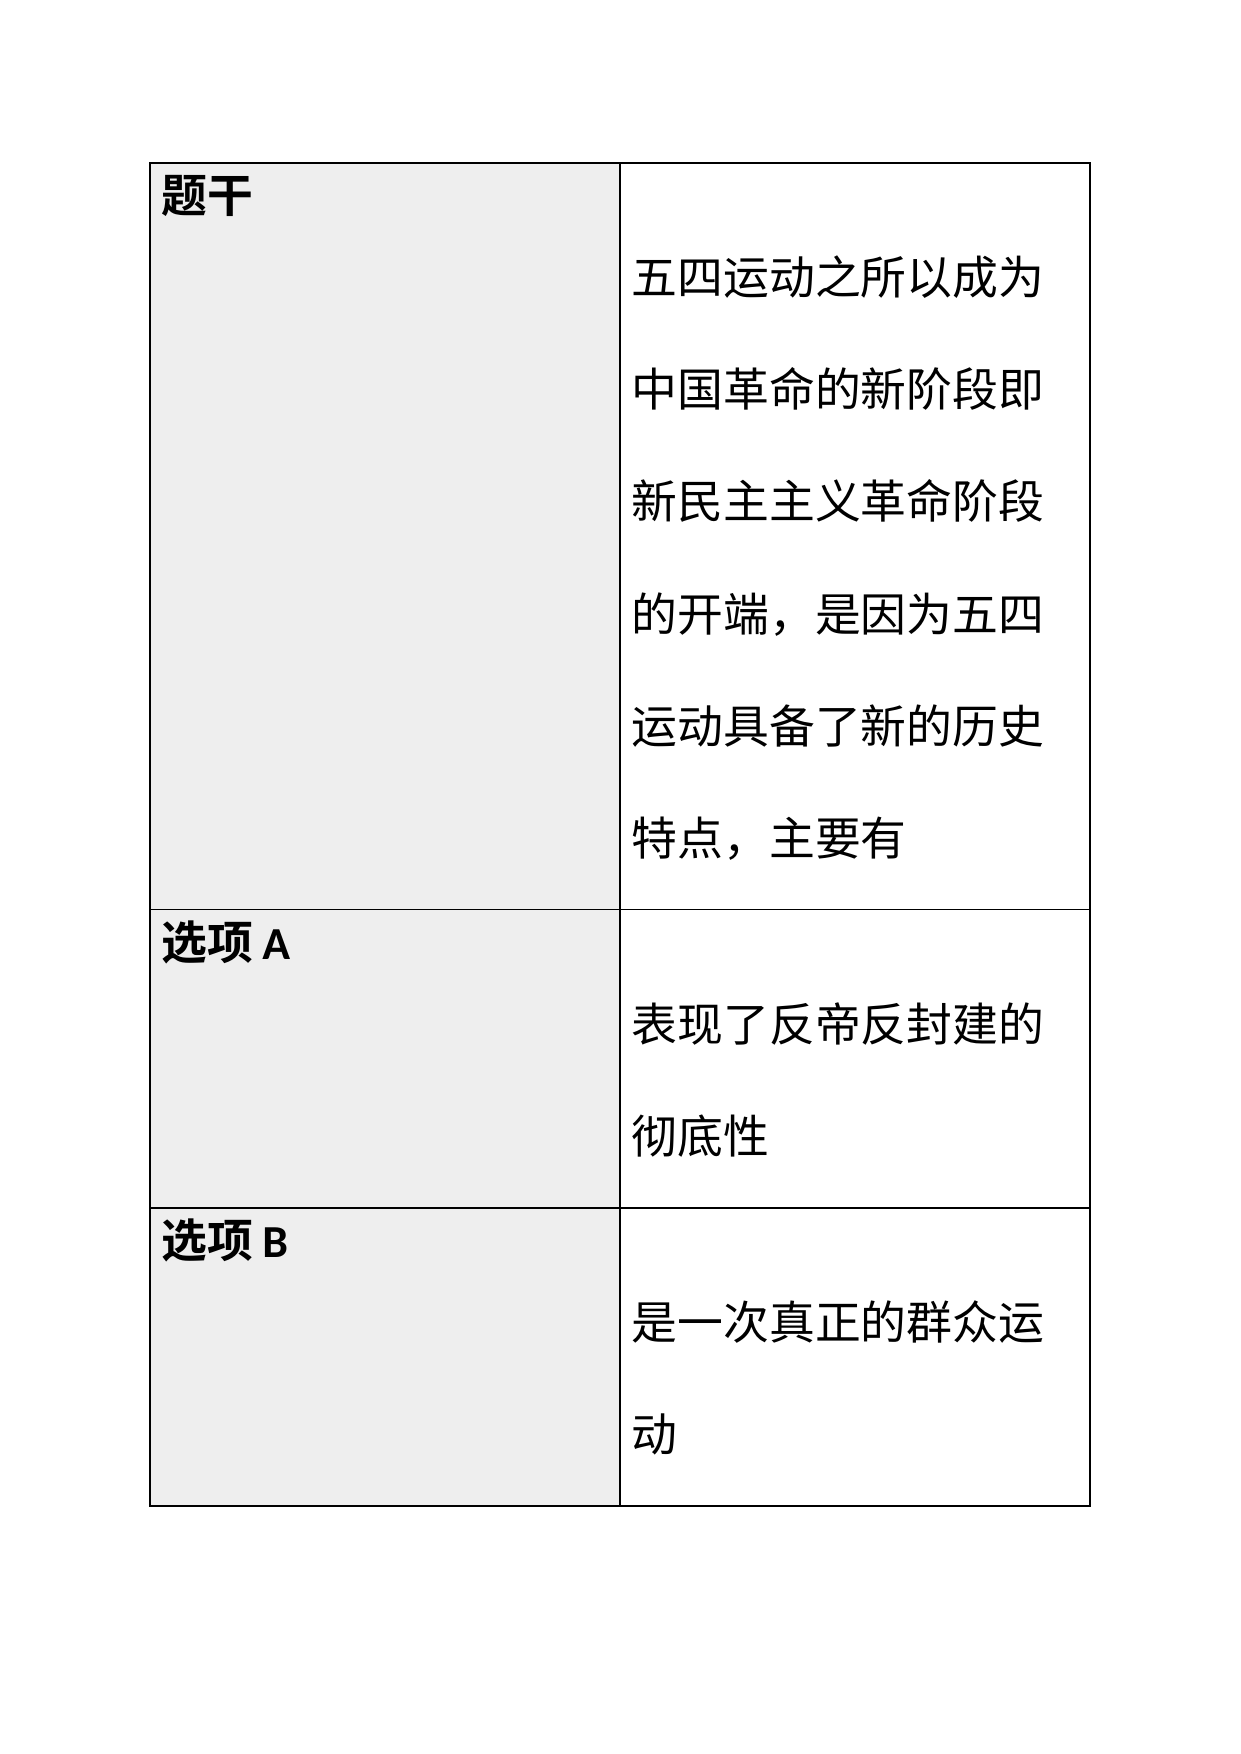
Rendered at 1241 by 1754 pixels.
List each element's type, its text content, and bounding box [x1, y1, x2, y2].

table_cell 题干 [151, 164, 619, 909]
table_cell 是一次真正的群众运动 [621, 1209, 1089, 1505]
table_cell 选项A [151, 910, 619, 1207]
table_cell 表现了反帝反封建的彻底性 [621, 910, 1089, 1207]
table_cell 五四运动之所以成为中国革命的新阶段即新民主主义革命阶段的开端，是因为五四运动具备了新的历史特点，主要有 [621, 164, 1089, 909]
table_cell 选项B [151, 1209, 619, 1505]
